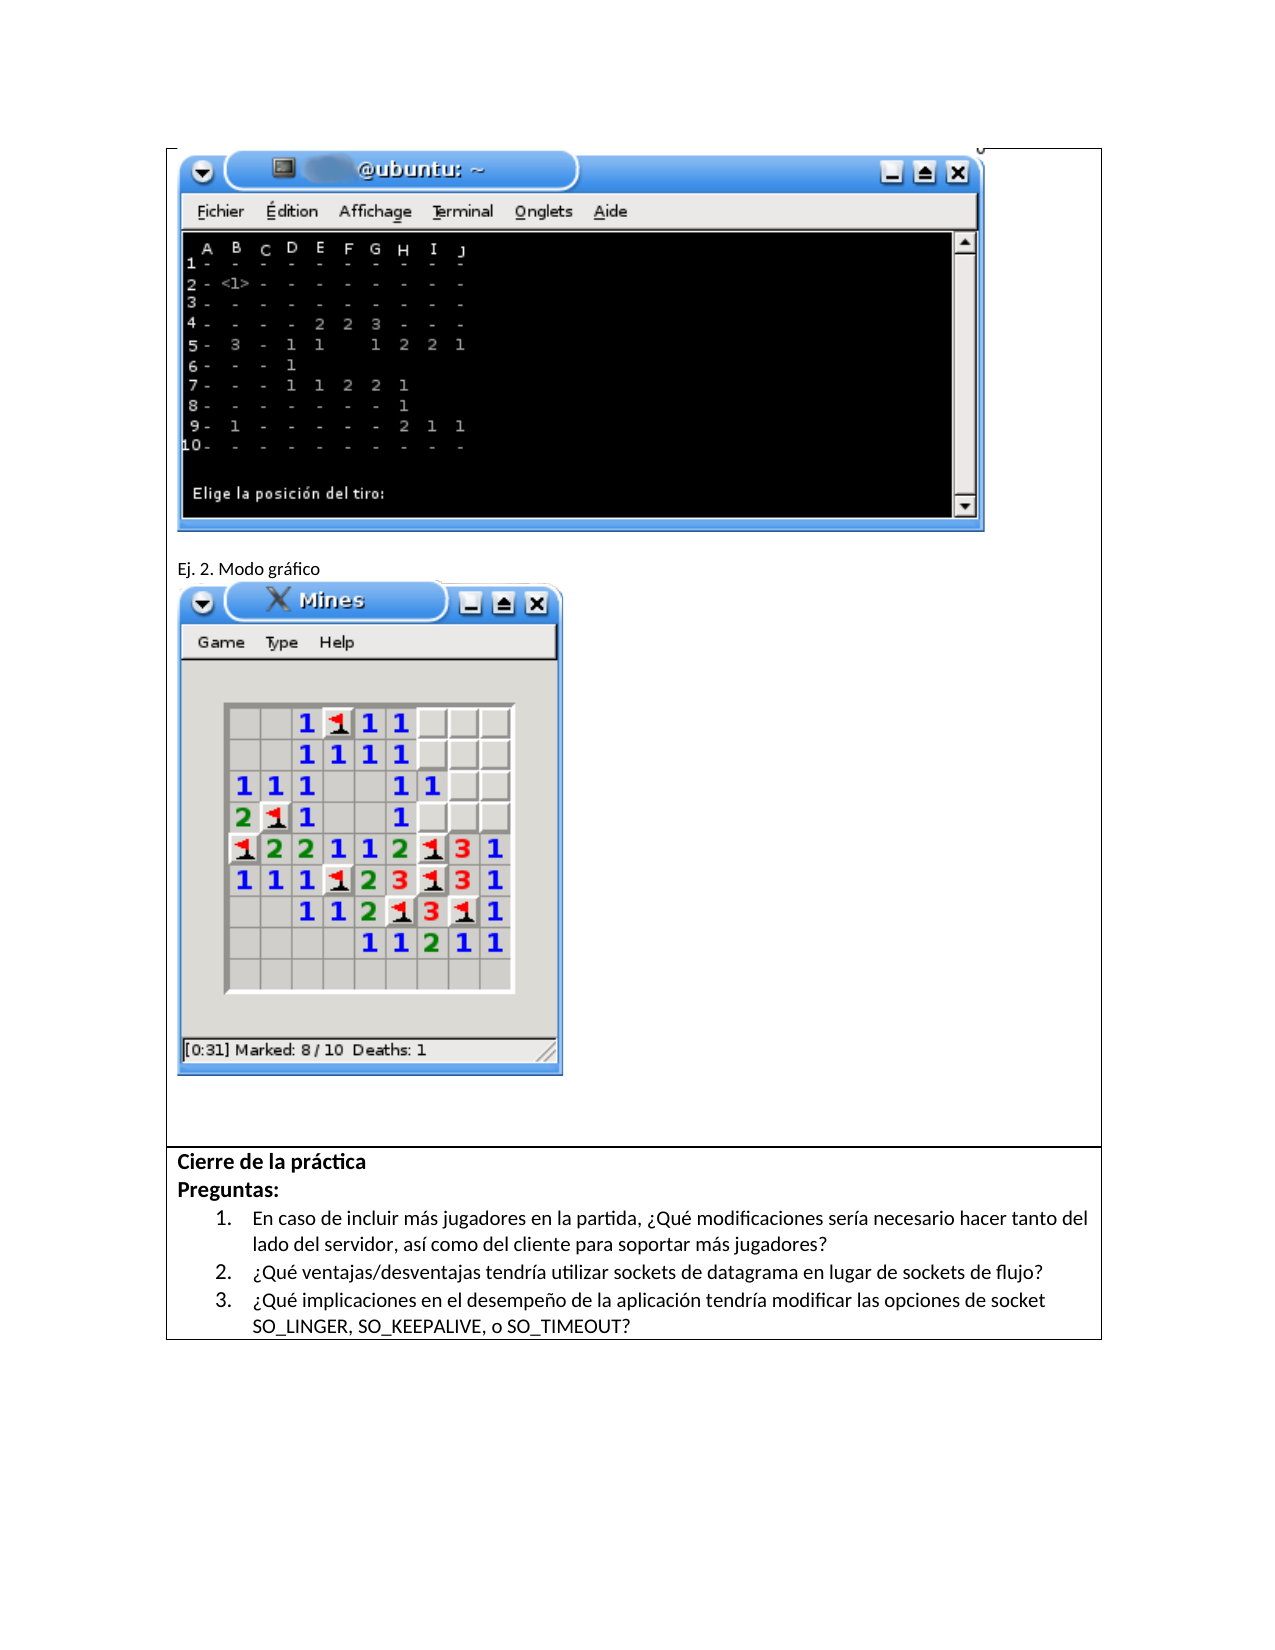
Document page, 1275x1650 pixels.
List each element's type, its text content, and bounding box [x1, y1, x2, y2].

picture [177, 148, 985, 532]
picture [177, 580, 564, 1076]
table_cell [167, 149, 1101, 1146]
table_cell Cierre de la práctica Preguntas: En caso de incluir más jugadores en la partida, ¿Qué modificaciones sería necesario hacer tanto del lado del servidor, así como del cliente para soportar más jugadores? ¿Qué ventajas/desventajas tendría utilizar sockets de datagrama en lugar de sockets de flujo? ¿Qué implicaciones en el desempeño de la aplicación tendría modificar las opciones de socket SO_LINGER, SO_KEEPALIVE, o SO_TIMEOUT? [167, 1148, 1101, 1338]
